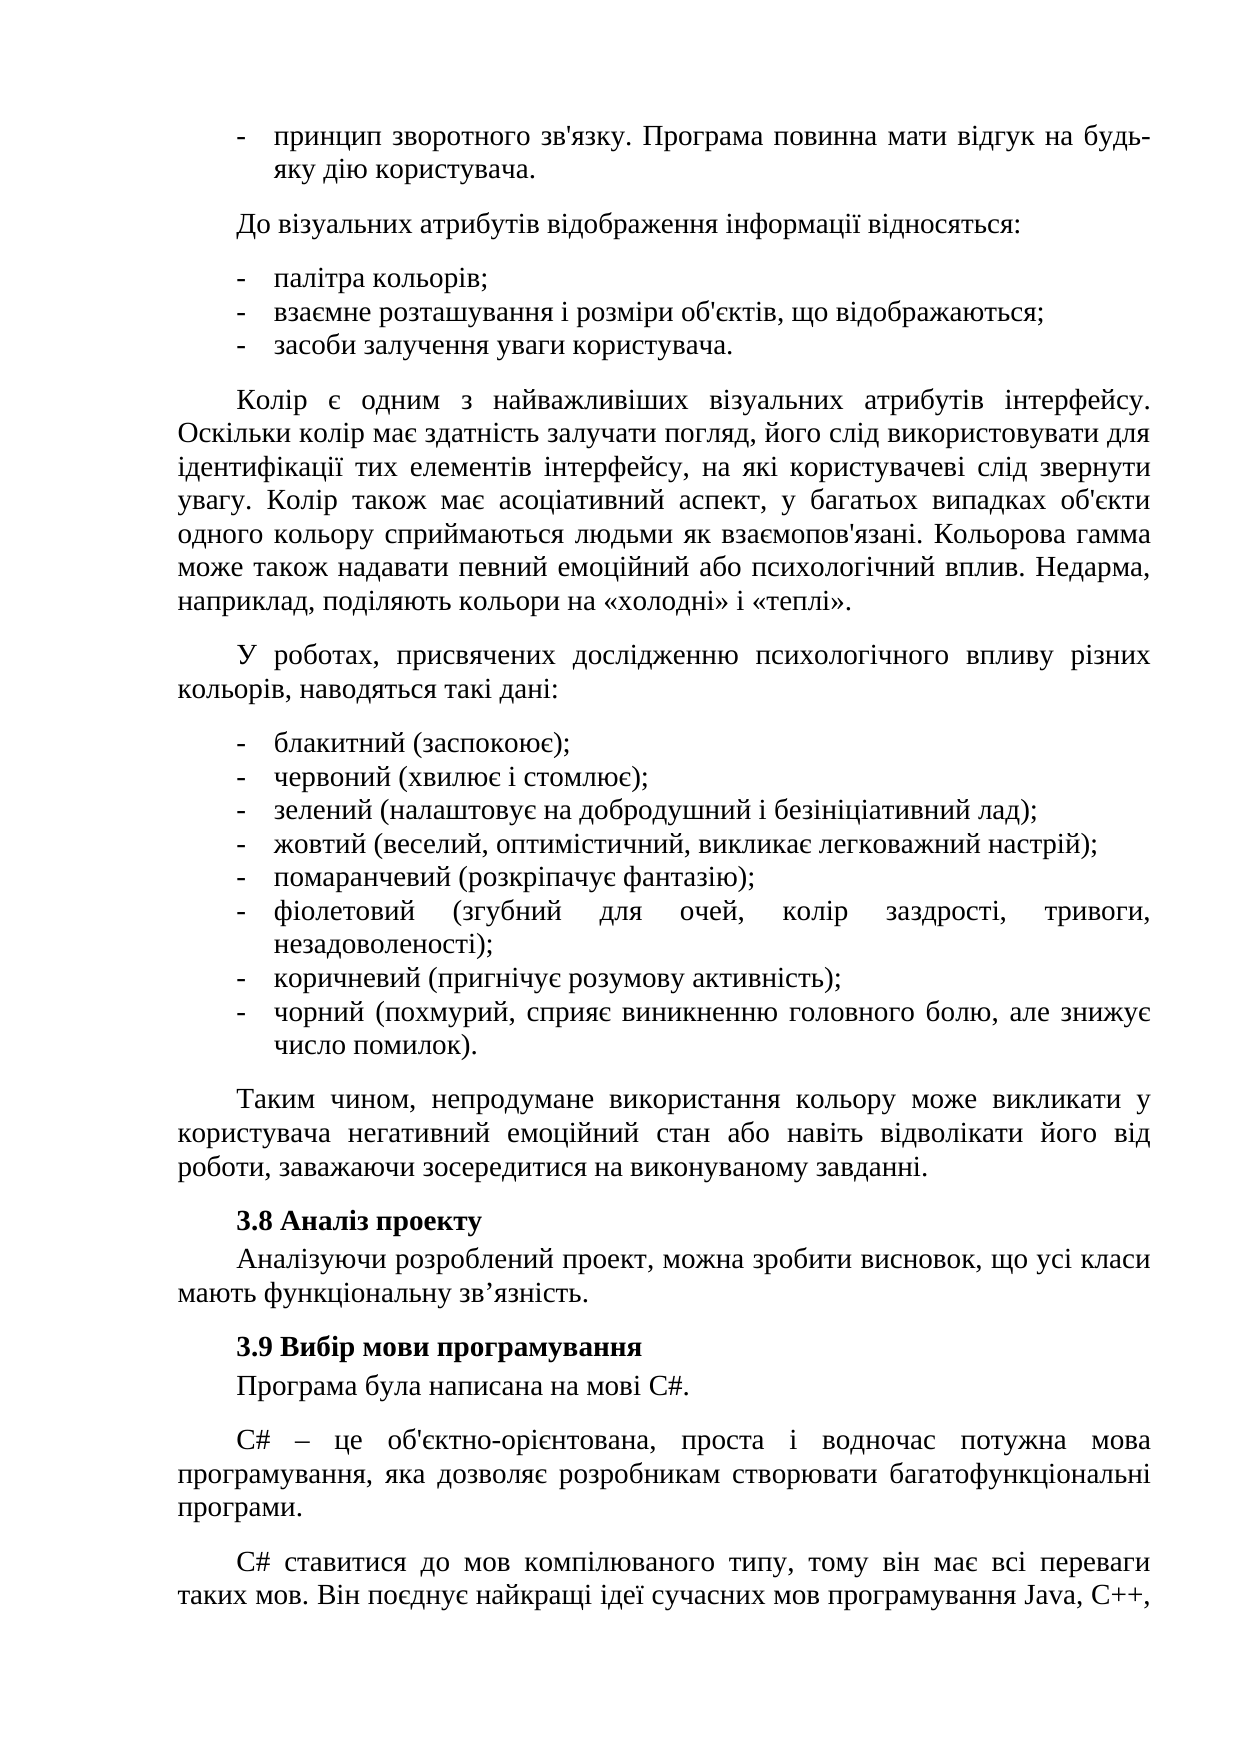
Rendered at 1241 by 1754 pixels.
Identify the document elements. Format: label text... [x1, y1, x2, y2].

text C# – це об'єктно-орієнтована, проста і водночас потужна мова програмування, яка дозволяє розробникам створювати багатофункціональні програми. [177, 1422, 1152, 1523]
text До візуальних атрибутів відображення інформації відносяться: [177, 206, 1152, 239]
list блакитний (заспокоює); [236, 725, 1152, 759]
list взаємне розташування і розміри об'єктів, що відображаються; [236, 294, 1152, 327]
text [177, 1544, 1152, 1611]
subtitle 3.8 Аналіз проекту [177, 1203, 1152, 1237]
list принцип зворотного зв'язку. Програма повинна мати відгук на будь-яку дію користувача. [236, 118, 1152, 185]
list чорний (похмурий, сприяє виникненню головного болю, але знижує число помилок). [236, 994, 1152, 1061]
list фіолетовий (згубний для очей, колір заздрості, тривоги, незадоволеності); [236, 893, 1152, 960]
list палітра кольорів; [236, 260, 1152, 294]
list засоби залучення уваги користувача. [236, 327, 1152, 361]
text Таким чином, непродумане використання кольору може викликати у користувача негативний емоційний стан або навіть відволікати його від роботи, заважаючи зосередитися на виконуваному завданні. [177, 1082, 1152, 1182]
list зелений (налаштовує на добродушний і безініціативний лад); [236, 792, 1152, 826]
text Аналізуючи розроблений проект, можна зробити висновок, що усі класи мають функціональну зв’язність. [177, 1242, 1152, 1309]
list помаранчевий (розкріпачує фантазію); [236, 859, 1152, 893]
text Програма була написана на мові C#. [177, 1368, 1152, 1402]
text У роботах, присвячених дослідженню психологічного впливу різних кольорів, наводяться такі дані: [177, 637, 1152, 704]
list жовтий (веселий, оптимістичний, викликає легковажний настрій); [236, 826, 1152, 859]
text Колір є одним з найважливіших візуальних атрибутів інтерфейсу. Оскільки колір має здатність залучати погляд, його слід використовувати для ідентифікації тих елементів інтерфейсу, на які користувачеві слід звернути увагу. Колір також має асоціативний аспект, у багатьох випадках об'єкти одного кольору сприймаються людьми як взаємопов'язані. Кольорова гамма може також надавати певний емоційний або психологічний вплив. Недарма, наприклад, поділяють кольори на «холодні» і «теплі». [177, 382, 1152, 617]
list коричневий (пригнічує розумову активність); [236, 960, 1152, 994]
subtitle 3.9 Вибір мови програмування [177, 1329, 1152, 1363]
list червоний (хвилює і стомлює); [236, 759, 1152, 792]
